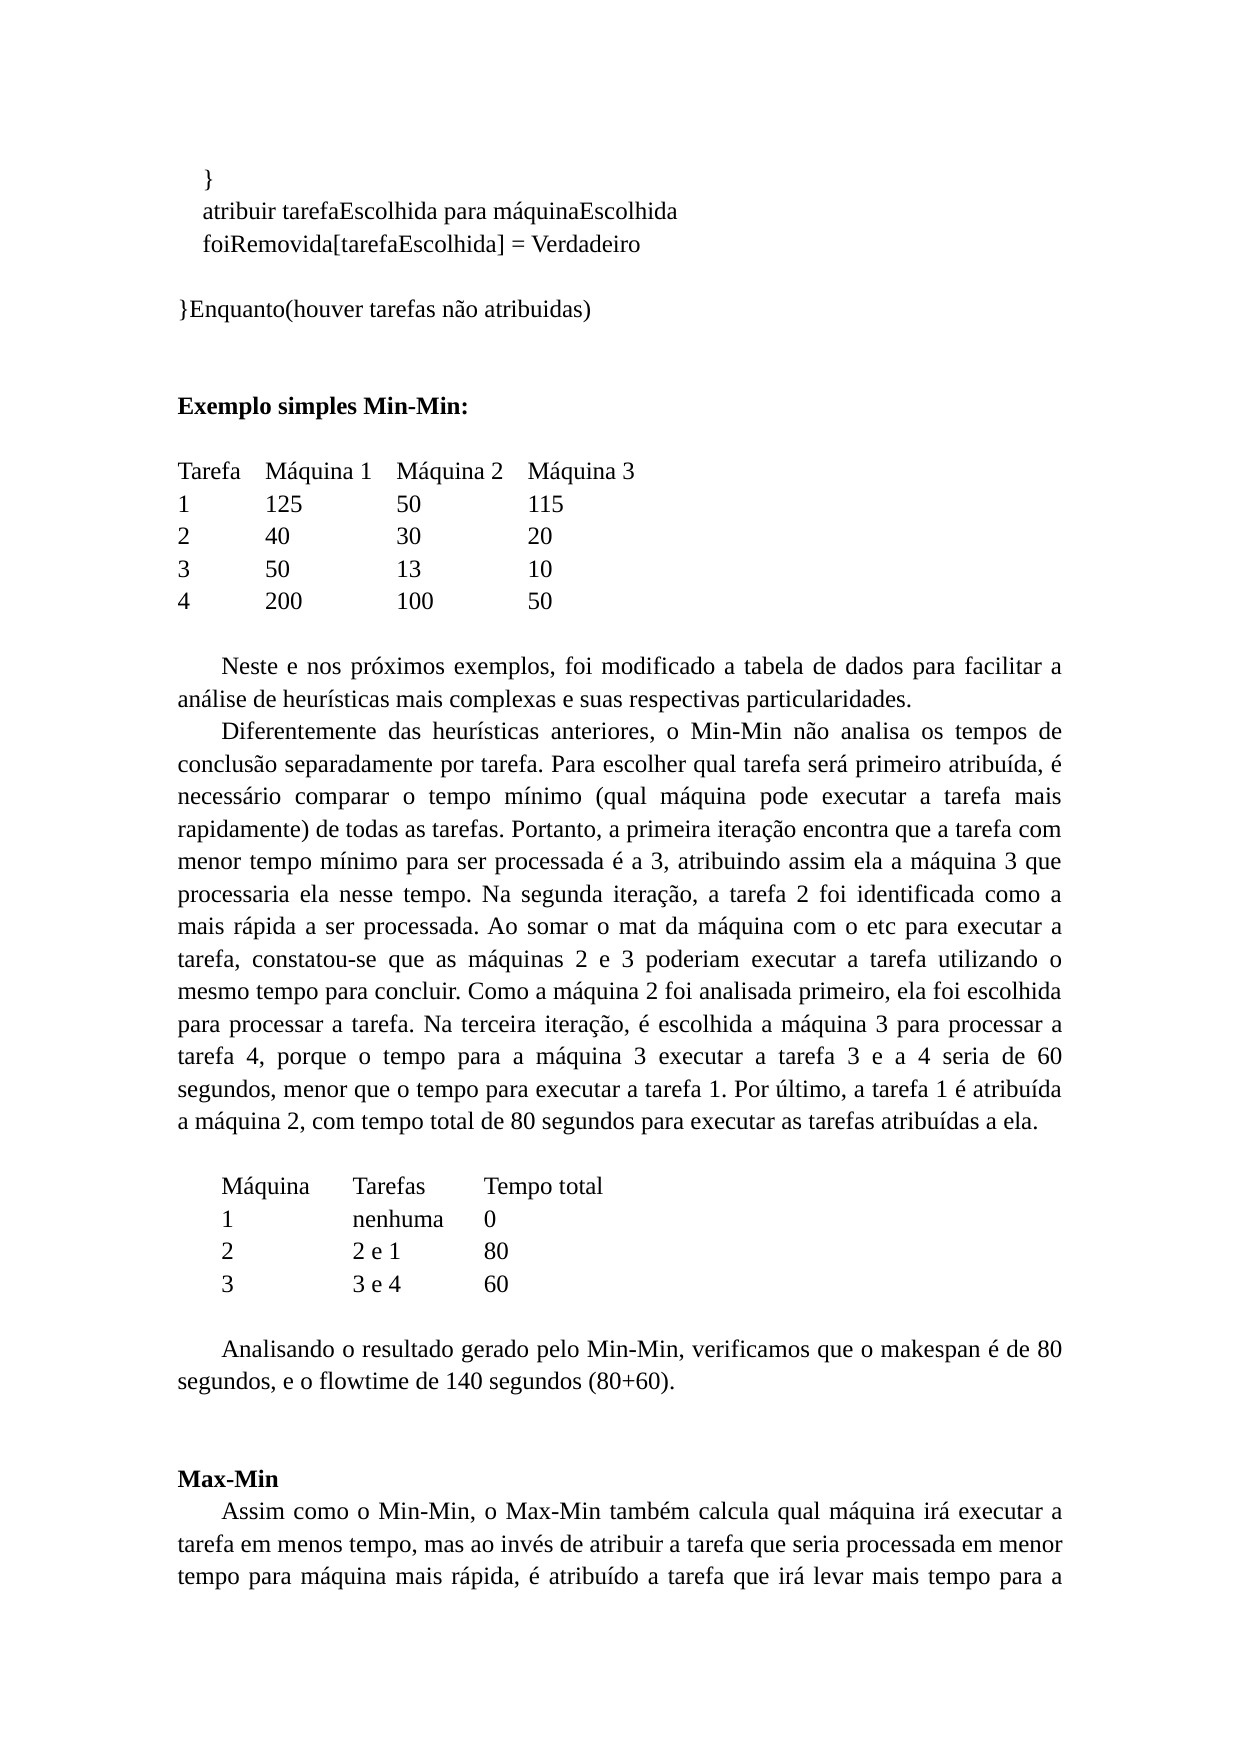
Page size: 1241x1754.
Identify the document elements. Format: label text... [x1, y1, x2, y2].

text 2 2 e 1 80 [177, 1234, 1063, 1267]
text foiRemovida[tarefaEscolhida] = Verdadeiro [177, 227, 1063, 259]
text 1 nenhuma 0 [177, 1202, 1063, 1234]
text }Enquanto(houver tarefas não atribuidas) [177, 292, 1063, 324]
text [177, 1494, 1063, 1592]
text 3 3 e 4 60 [177, 1267, 1063, 1299]
text Diferentemente das heurísticas anteriores, o Min-Min não analisa os tempos de conclusão separadamente por tarefa. Para escolher qual tarefa será primeiro atribuída, é necessário comparar o tempo mínimo (qual máquina pode executar a tarefa mais rapidamente) de todas as tarefas. Portanto, a primeira iteração encontra que a tarefa com menor tempo mínimo para ser processada é a 3, atribuindo assim ela a máquina 3 que processaria ela nesse tempo. Na segunda iteração, a tarefa 2 foi identificada como a mais rápida a ser processada. Ao somar o mat da máquina com o etc para executar a tarefa, constatou-se que as máquinas 2 e 3 poderiam executar a tarefa utilizando o mesmo tempo para concluir. Como a máquina 2 foi analisada primeiro, ela foi escolhida para processar a tarefa. Na terceira iteração, é escolhida a máquina 3 para processar a tarefa 4, porque o tempo para a máquina 3 executar a tarefa 3 e a 4 seria de 60 segundos, menor que o tempo para executar a tarefa 1. Por último, a tarefa 1 é atribuída a máquina 2, com tempo total de 80 segundos para executar as tarefas atribuídas a ela. [177, 714, 1063, 1137]
text Max-Min [177, 1462, 1063, 1494]
text Exemplo simples Min-Min: [177, 389, 1063, 422]
text Analisando o resultado gerado pelo Min-Min, verificamos que o makespan é de 80 segundos, e o flowtime de 140 segundos (80+60). [177, 1332, 1063, 1397]
text Máquina Tarefas Tempo total [177, 1169, 1063, 1202]
text Tarefa Máquina 1 Máquina 2 Máquina 3 [177, 454, 1063, 487]
text 2 40 30 20 [177, 519, 1063, 552]
text 1 125 50 115 [177, 487, 1063, 519]
text 3 50 13 10 [177, 552, 1063, 584]
text } [177, 162, 1063, 194]
text Neste e nos próximos exemplos, foi modificado a tabela de dados para facilitar a análise de heurísticas mais complexas e suas respectivas particularidades. [177, 649, 1063, 714]
text atribuir tarefaEscolhida para máquinaEscolhida [177, 194, 1063, 227]
text 4 200 100 50 [177, 584, 1063, 617]
